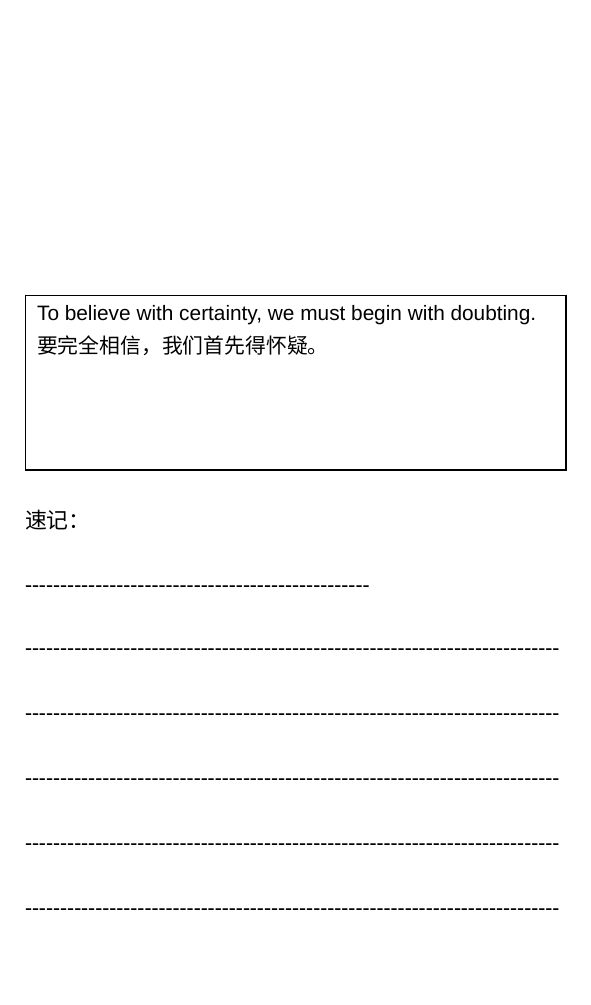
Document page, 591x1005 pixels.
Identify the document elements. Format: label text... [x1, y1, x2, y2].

table_cell To believe with certainty, we must begin with doubting. 要完全相信，我们首先得怀疑。 [26, 296, 565, 469]
text 速记： [25, 503, 567, 535]
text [25, 630, 567, 923]
text ------------------------------------------------- [25, 568, 567, 600]
